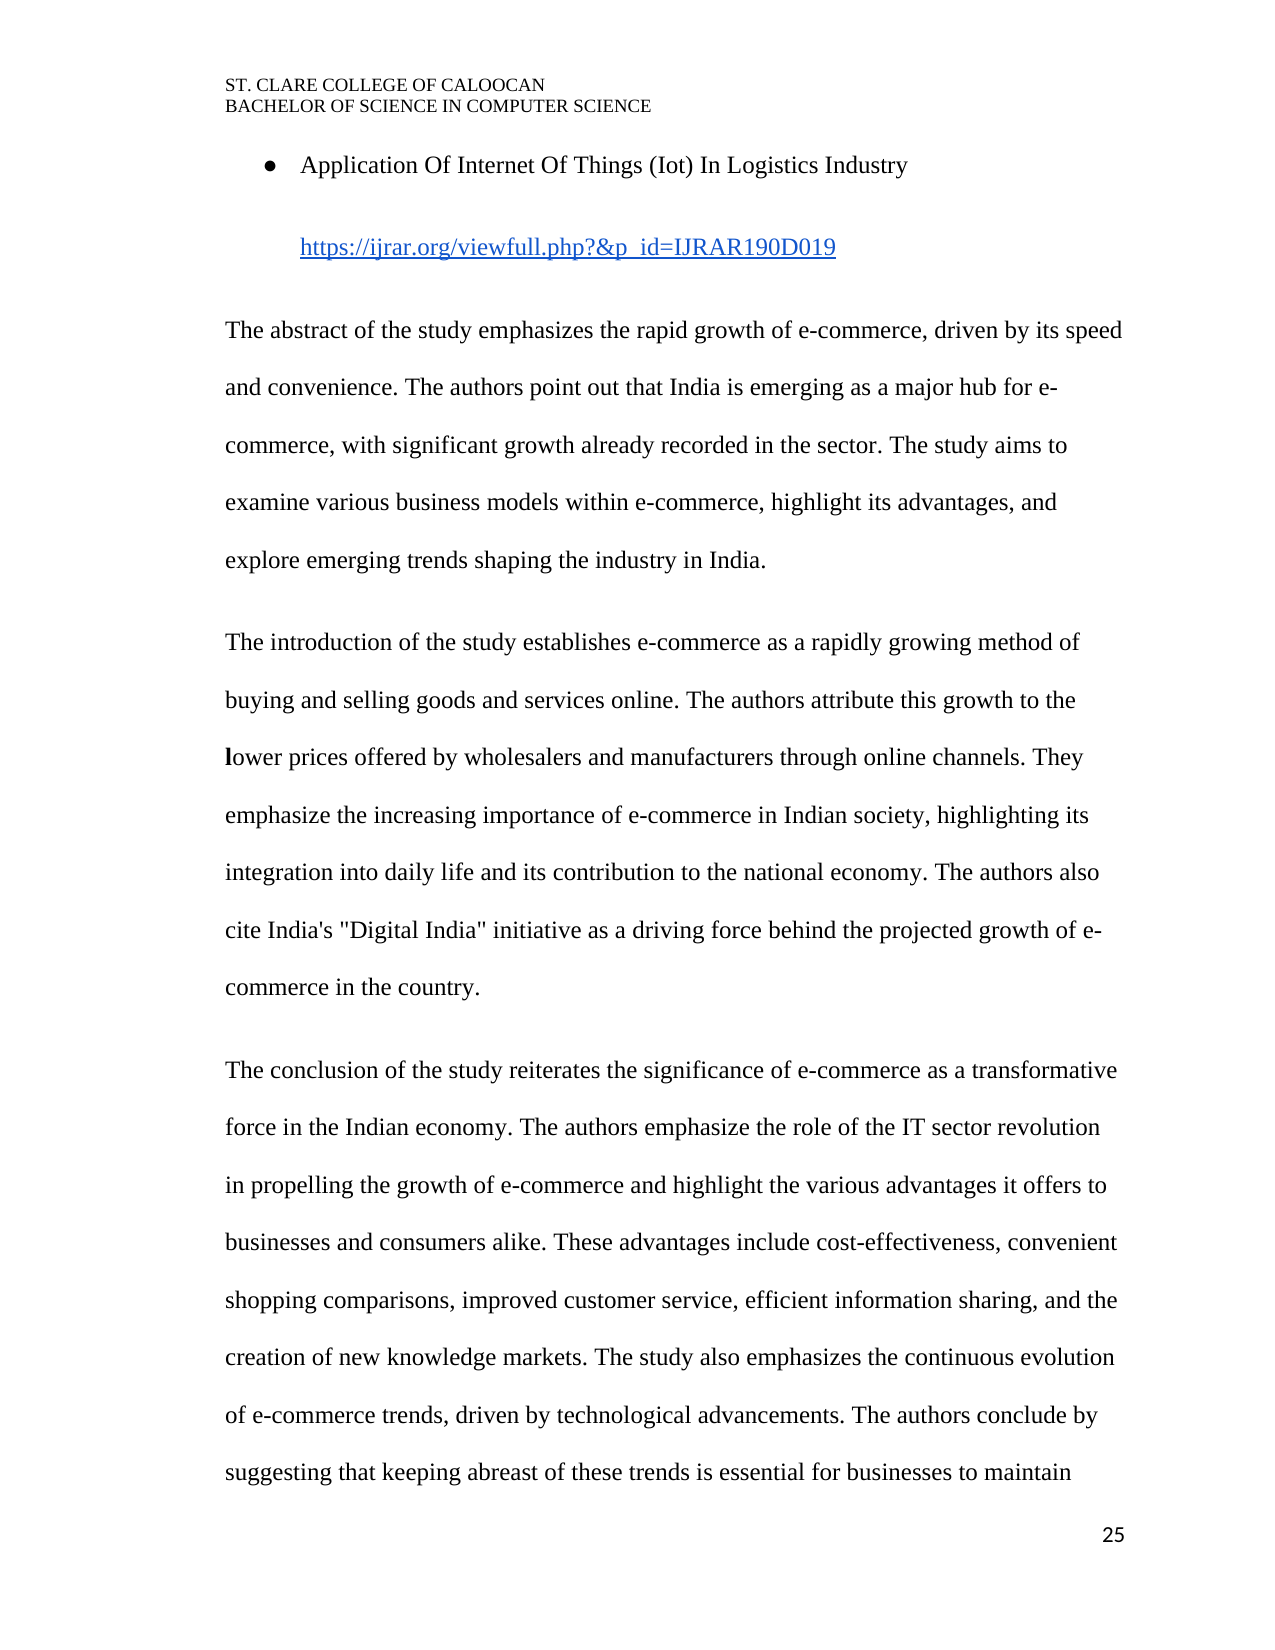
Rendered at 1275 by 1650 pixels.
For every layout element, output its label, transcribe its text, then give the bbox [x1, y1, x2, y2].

text https://ijrar.org/viewfull.php?&p_id=IJRAR190D019 [225, 232, 1125, 261]
text The abstract of the study emphasizes the rapid growth of e-commerce, driven by its speed and convenience. The authors point out that India is emerging as a major hub for e-commerce, with significant growth already recorded in the sector. The study aims to examine various business models within e-commerce, highlight its advantages, and explore emerging trends shaping the industry in India. [225, 315, 1125, 574]
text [225, 1055, 1125, 1486]
list Application Of Internet Of Things (Iot) In Logistics Industry [262, 150, 1125, 179]
text The introduction of the study establishes e-commerce as a rapidly growing method of buying and selling goods and services online. The authors attribute this growth to the lower prices offered by wholesalers and manufacturers through online channels. They emphasize the increasing importance of e-commerce in Indian society, highlighting its integration into daily life and its contribution to the national economy. The authors also cite India's "Digital India" initiative as a driving force behind the projected growth of e-commerce in the country. [225, 627, 1125, 1001]
